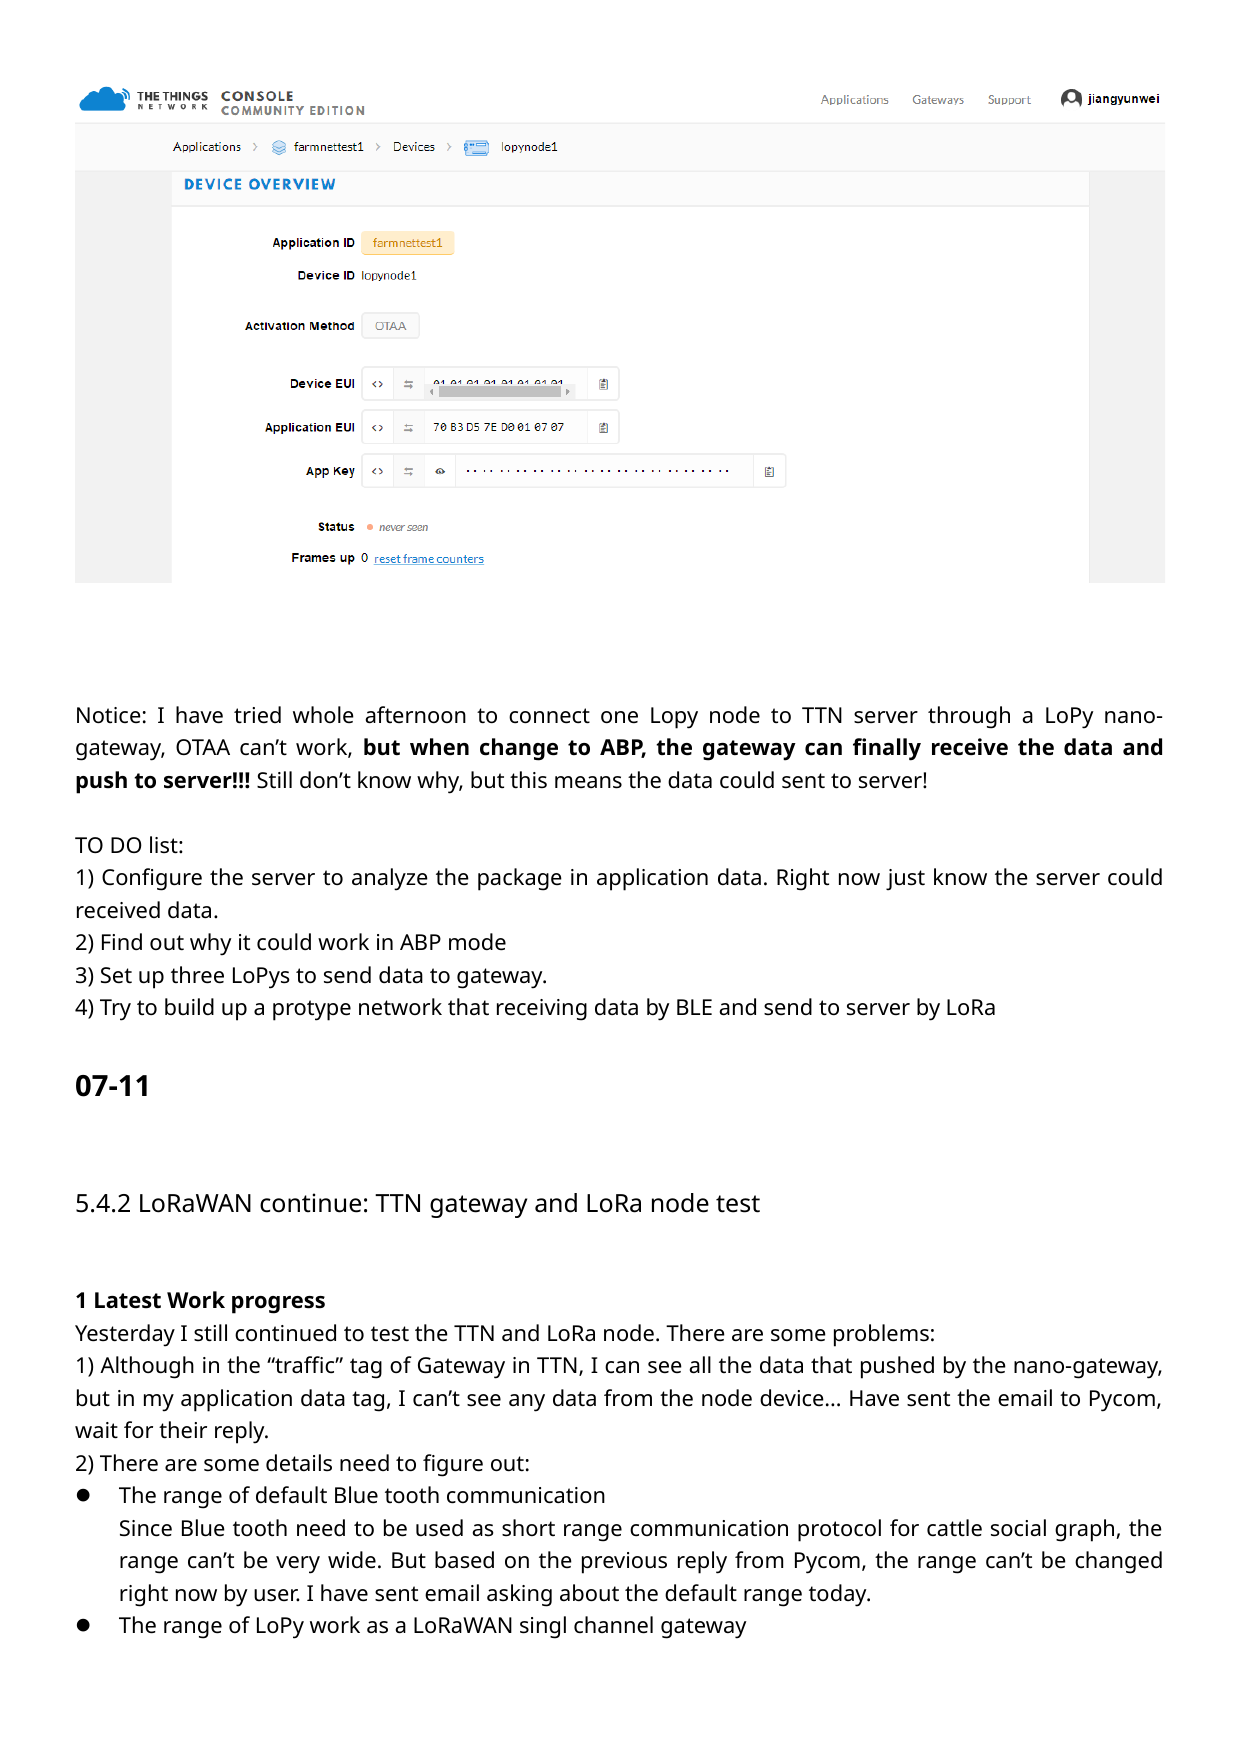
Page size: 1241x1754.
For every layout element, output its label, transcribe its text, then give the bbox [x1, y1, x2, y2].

list The range of LoPy work as a LoRaWAN singl channel gateway [75, 1609, 1165, 1642]
text Notice: I have tried whole afternoon to connect one Lopy node to TTN server through a LoPy nano-gateway, OTAA can’t work, but when change to ABP, the gateway can finally receive the data and push to server!!! Still don’t know why, but this means the data could sent to server! [75, 698, 1165, 796]
list The range of default Blue tooth communication [75, 1479, 1165, 1512]
picture [75, 80, 1166, 583]
text 2) There are some details need to figure out: [75, 1447, 1165, 1479]
text 3) Set up three LoPys to send data to gateway. [75, 958, 1165, 991]
list Since Blue tooth need to be used as short range communication protocol for cattle social graph, the range can’t be very wide. But based on the previous reply from Pycom, the range can’t be changed right now by user. I have sent email asking about the default range today. [119, 1512, 1165, 1609]
text TO DO list: [75, 828, 1165, 861]
text 4) Try to build up a protype network that receiving data by BLE and send to server by LoRa [75, 991, 1165, 1023]
subtitle 07-11 [75, 1052, 1165, 1117]
text Yesterday I still continued to test the TTN and LoRa node. There are some problems: [75, 1317, 1165, 1349]
text 1 Latest Work progress [75, 1284, 1165, 1317]
text 1) Configure the server to analyze the package in application data. Right now just know the server could received data. [75, 861, 1165, 926]
subtitle 5.4.2 LoRaWAN continue: TTN gateway and LoRa node test [75, 1170, 1165, 1235]
text 2) Find out why it could work in ABP mode [75, 926, 1165, 958]
text 1) Although in the “traffic” tag of Gateway in TTN, I can see all the data that pushed by the nano-gateway, but in my application data tag, I can’t see any data from the node device… Have sent the email to Pycom, wait for their reply. [75, 1349, 1165, 1447]
